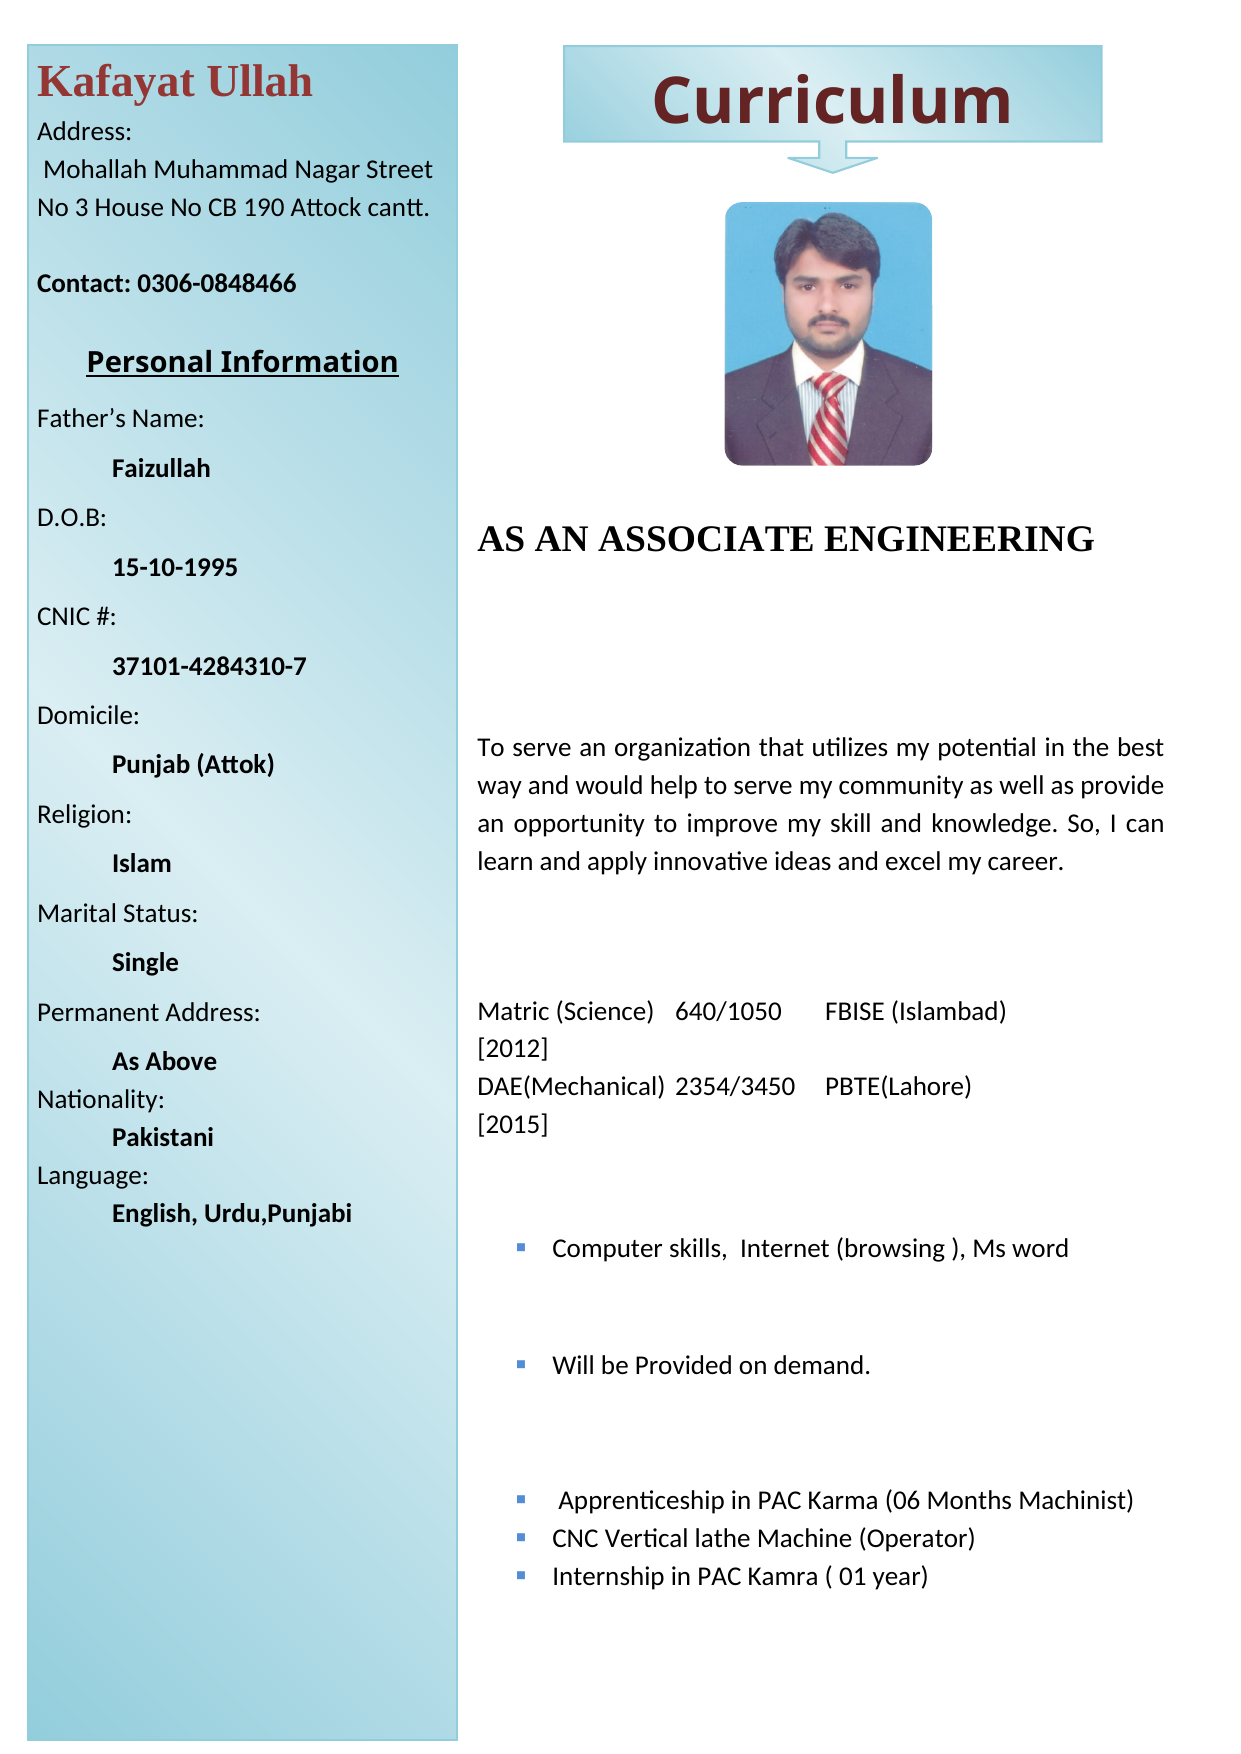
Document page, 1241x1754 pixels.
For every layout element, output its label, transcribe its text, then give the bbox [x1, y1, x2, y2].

list Will be Provided on demand. [458, 1348, 1165, 1381]
picture [724, 202, 933, 466]
text [2015] [458, 1107, 1165, 1140]
text [2012] [458, 1032, 1165, 1064]
text AS AN ASSOCIATE ENGINEERING [458, 516, 1165, 559]
text Matric (Science) 640/1050 FBISE (Islambad) [458, 994, 1165, 1027]
list Internship in PAC Kamra ( 01 year) [458, 1559, 1165, 1592]
list Computer skills, Internet (browsing ), Ms word [458, 1231, 1165, 1264]
list Apprenticeship in PAC Karma (06 Months Machinist) [458, 1483, 1165, 1516]
text To serve an organization that utilizes my potential in the best way and would help to serve my community as well as provide an opportunity to improve my skill and knowledge. So, I can learn and apply innovative ideas and excel my career. [458, 730, 1165, 877]
text DAE(Mechanical) 2354/3450 PBTE(Lahore) [458, 1069, 1165, 1102]
list CNC Vertical lathe Machine (Operator) [458, 1521, 1165, 1554]
